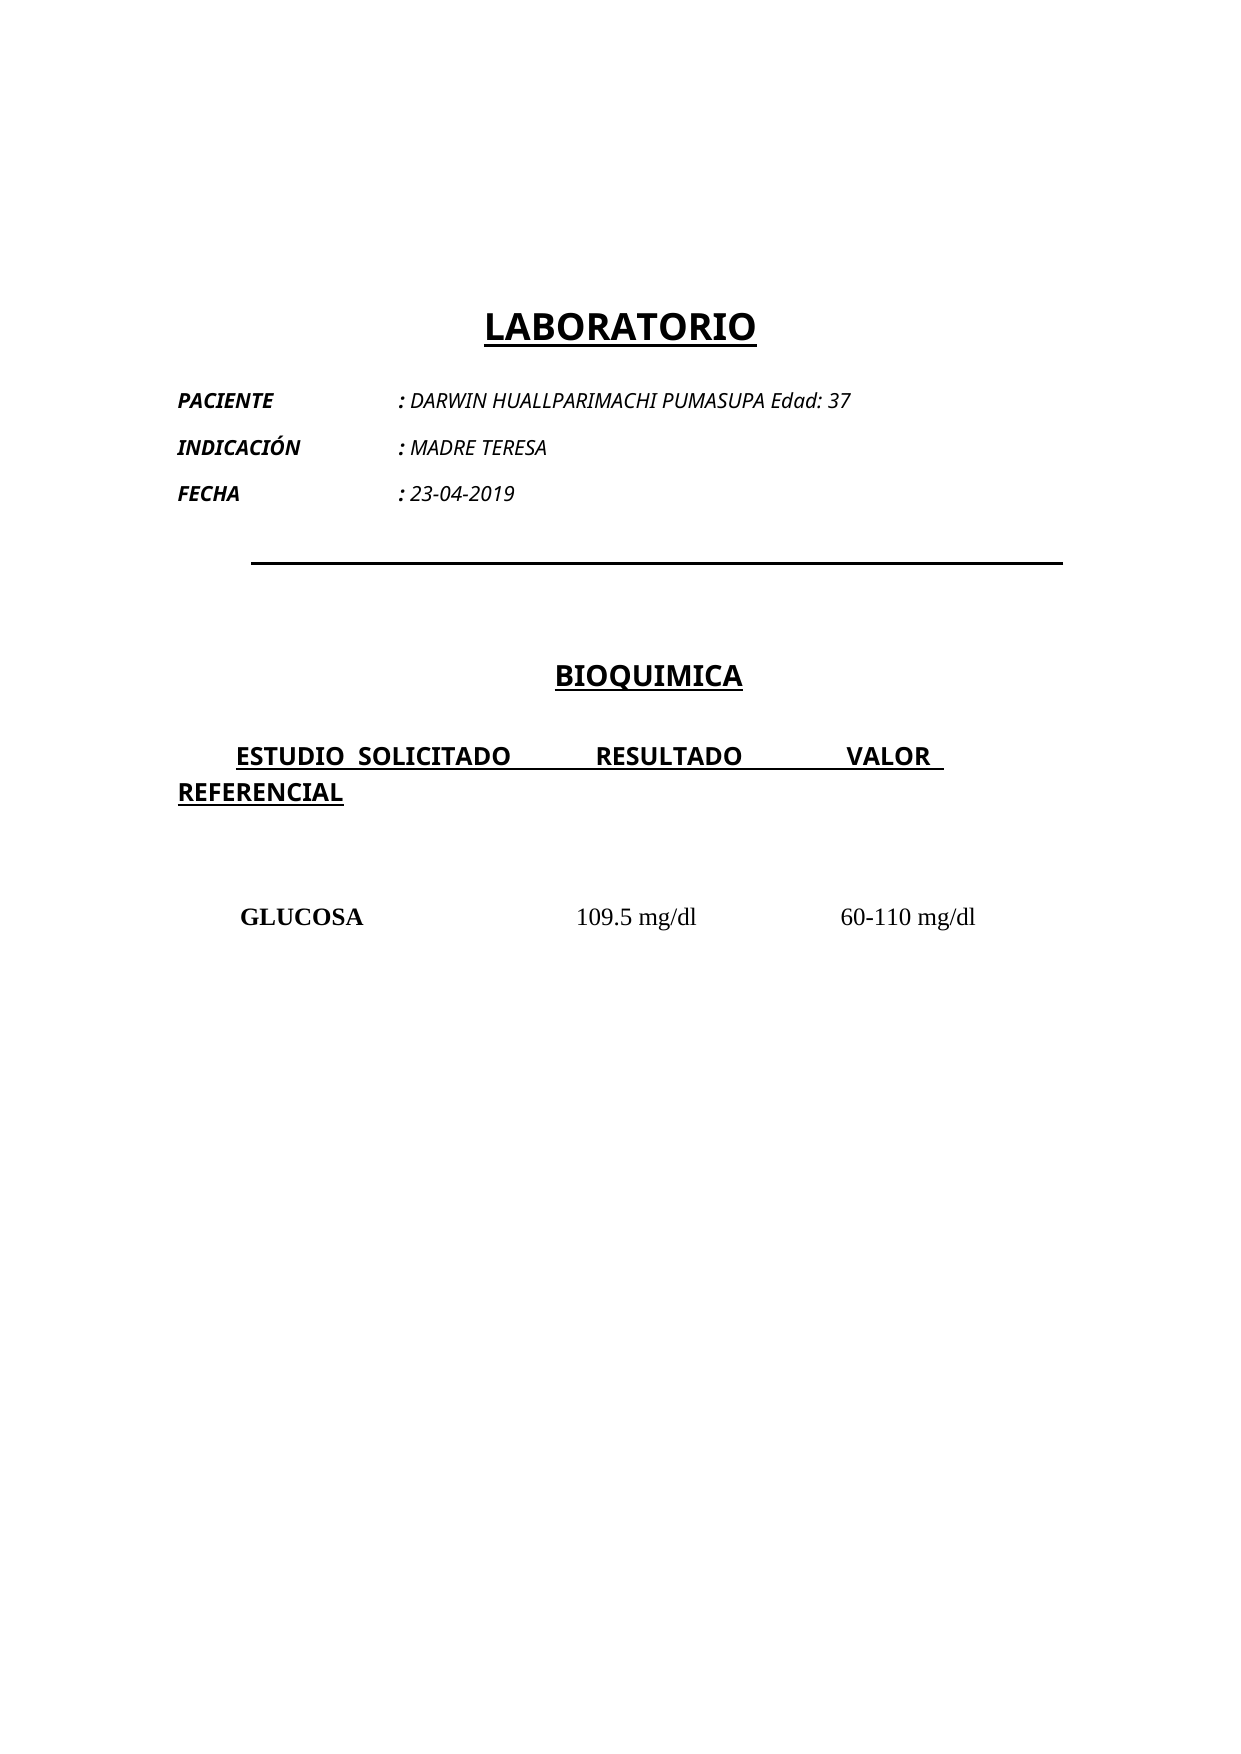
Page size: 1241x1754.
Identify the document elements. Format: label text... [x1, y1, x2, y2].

text BIOQUIMICA [177, 655, 1063, 695]
text LABORATORIO [177, 301, 1063, 352]
text ESTUDIO SOLICITADO RESULTADO VALOR REFERENCIAL [177, 739, 1063, 809]
text INDICACIÓN : MADRE TERESA [177, 433, 1063, 461]
text GLUCOSA 109.5 mg/dl 60-110 mg/dl [177, 902, 1063, 931]
text PACIENTE : DARWIN HUALLPARIMACHI PUMASUPA Edad: 37 [177, 386, 1063, 414]
text FECHA : 23-04-2019 [177, 479, 1063, 508]
